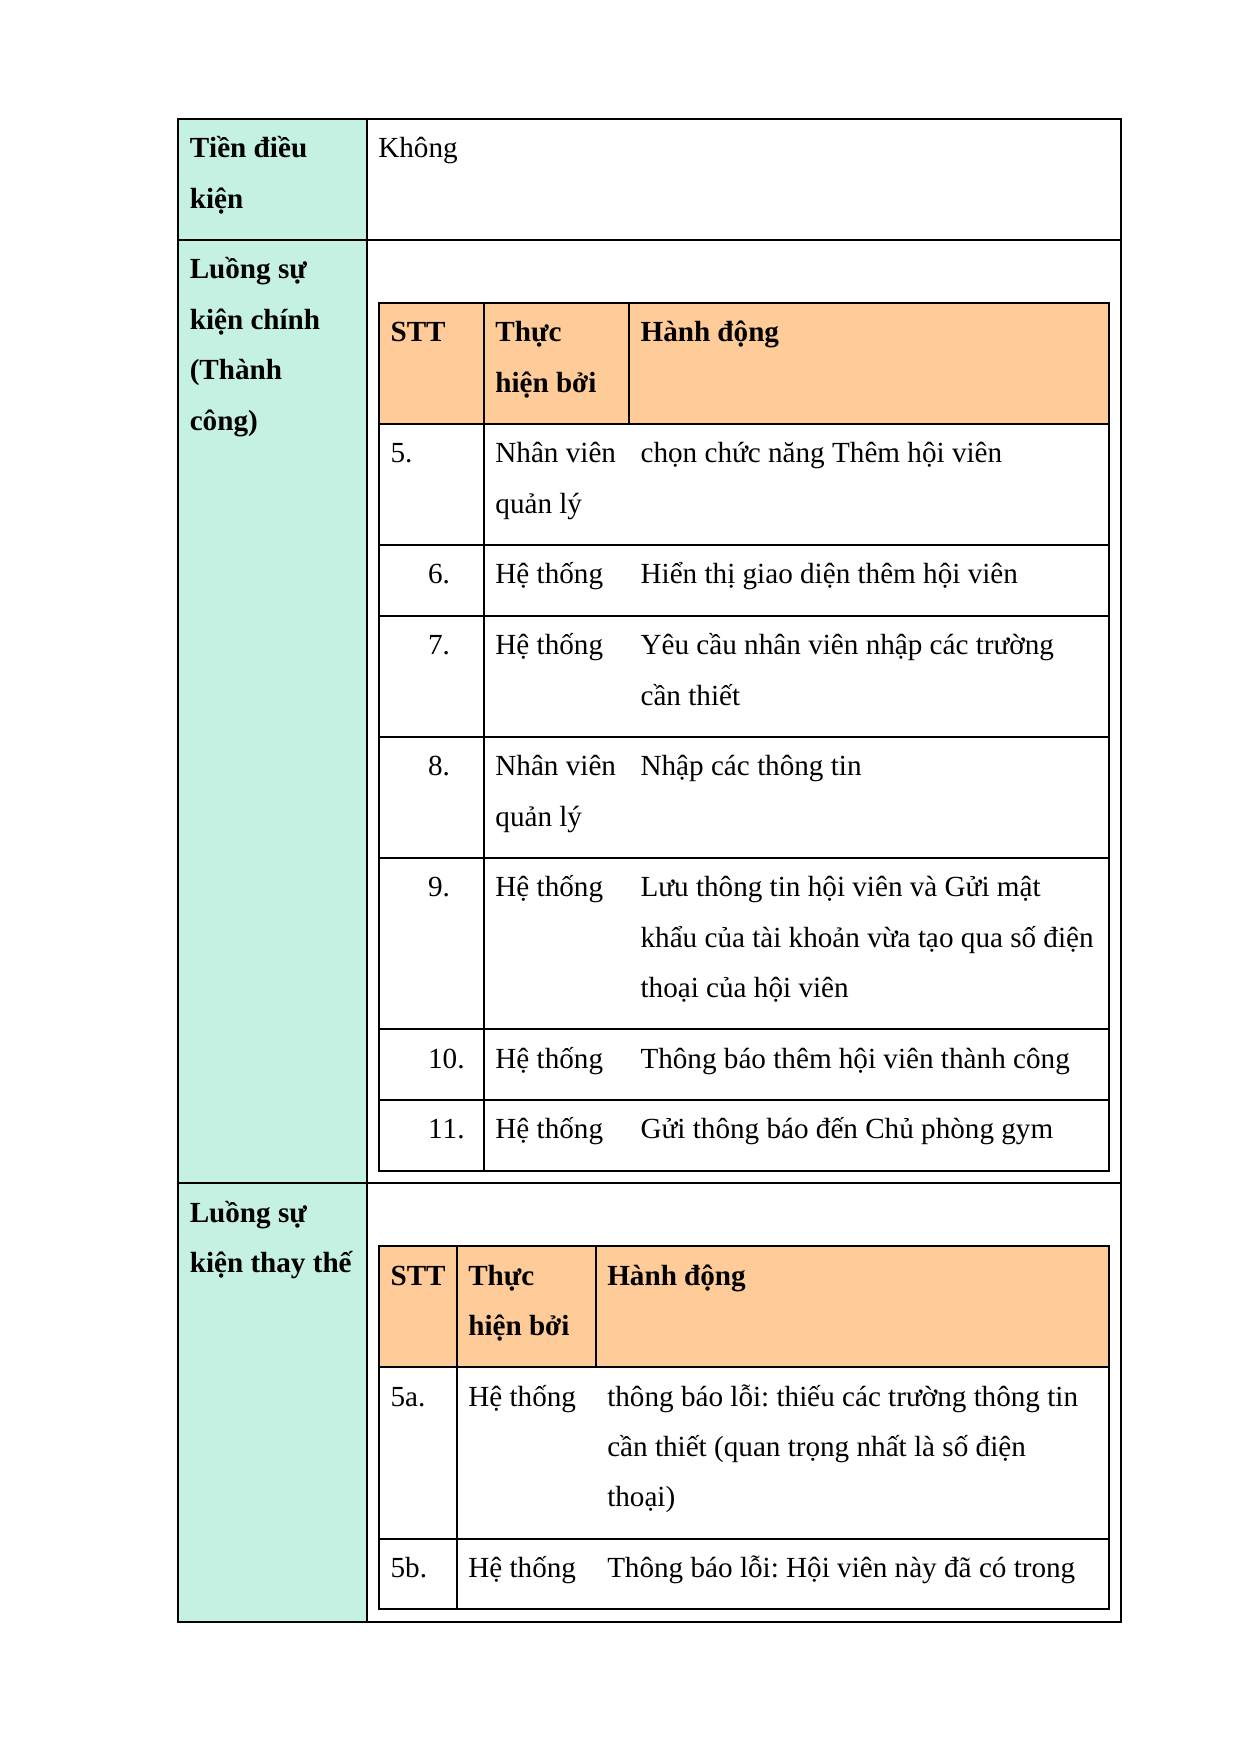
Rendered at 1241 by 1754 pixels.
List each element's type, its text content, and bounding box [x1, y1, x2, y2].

table_cell Tiền điều kiện [179, 120, 366, 239]
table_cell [179, 1184, 366, 1621]
table_cell Luồng sự kiện chính (Thành công) [179, 241, 366, 1182]
table_cell [368, 241, 1120, 1182]
table_cell [368, 1184, 1120, 1621]
table_cell Không [368, 120, 1120, 239]
